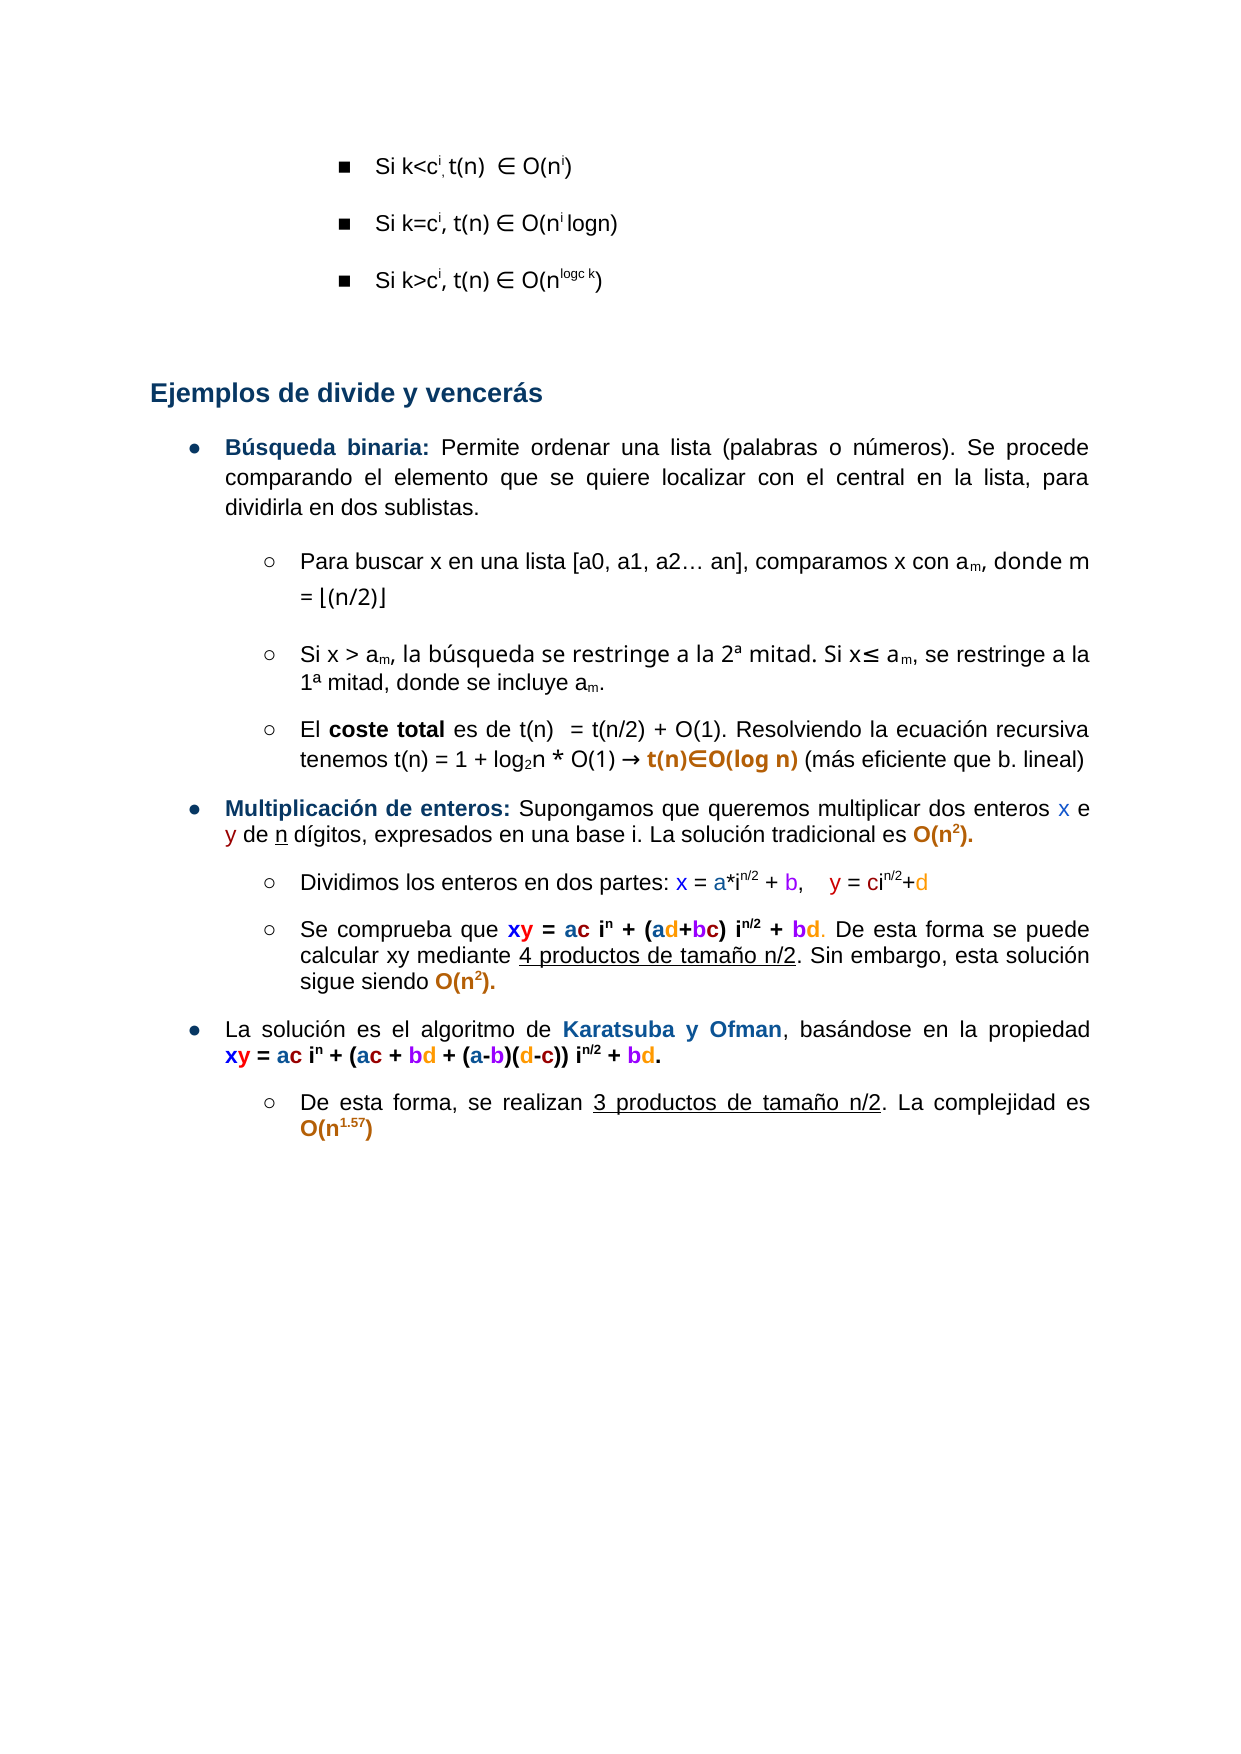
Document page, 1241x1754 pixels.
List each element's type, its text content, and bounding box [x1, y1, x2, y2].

list El coste total es de t(n) = t(n/2) + O(1). Resolviendo la ecuación recursiva tenemos t(n) = 1 + log2n * O(1) → t(n)∈O(log n) (más eficiente que b. lineal) [262, 716, 1090, 774]
list Se comprueba que xy = ac in + (ad+bc) in/2 + bd. De esta forma se puede calcular xy mediante 4 productos de tamaño n/2. Sin embargo, esta solución sigue siendo O(n2). [262, 916, 1090, 995]
list Búsqueda binaria: Permite ordenar una lista (palabras o números). Se procede comparando el elemento que se quiere localizar con el central en la lista, para dividirla en dos sublistas. [187, 434, 1090, 521]
list Para buscar x en una lista [a0, a1, a2… an], comparamos x con am, donde m = ⌊(n/2)⌋ [262, 545, 1090, 612]
list Si k=ci, t(n) ∈ O(ni logn) [337, 207, 1090, 238]
list Si x > am, la búsqueda se restringe a la 2ª mitad. Si x≤ am, se restringe a la 1ª mitad, donde se incluye am. [262, 638, 1090, 696]
list La solución es el algoritmo de Karatsuba y Ofman, basándose en la propiedad xy = ac in + (ac + bd + (a-b)(d-c)) in/2 + bd. [187, 1016, 1090, 1068]
list De esta forma, se realizan 3 productos de tamaño n/2. La complejidad es O(n1.57) [262, 1089, 1090, 1142]
list Multiplicación de enteros: Supongamos que queremos multiplicar dos enteros x e y de n dígitos, expresados en una base i. La solución tradicional es O(n2). [187, 795, 1090, 848]
text Ejemplos de divide y vencerás [150, 377, 1090, 408]
list Si k<ci, t(n) ∈ O(ni) [337, 150, 1090, 181]
list Dividimos los enteros en dos partes: x = a*in/2 + b, y = cin/2+d [262, 868, 1090, 895]
list Si k>ci, t(n) ∈ O(nlogc k) [337, 263, 1090, 295]
